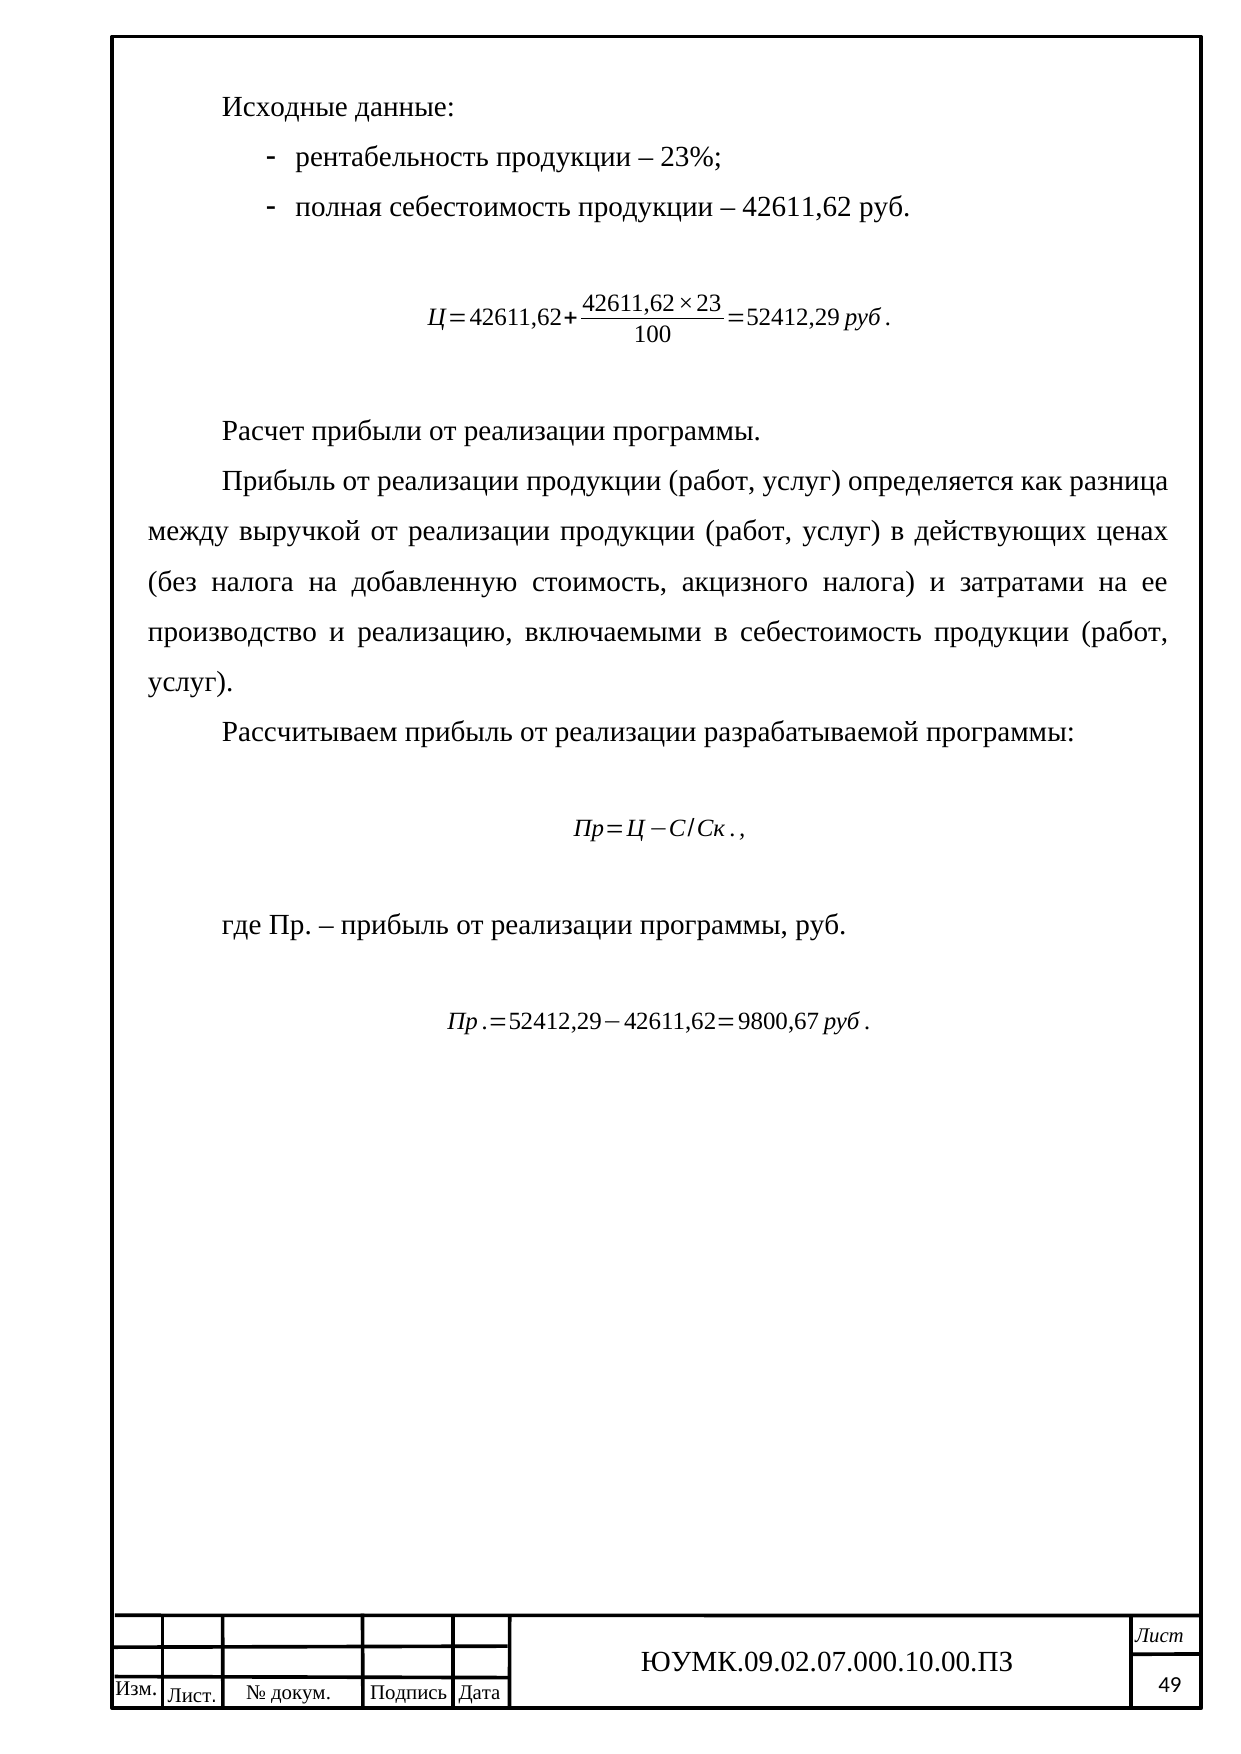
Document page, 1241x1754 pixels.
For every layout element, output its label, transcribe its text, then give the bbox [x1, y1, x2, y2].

text Прибыль от реализации продукции (работ, услуг) определяется как разница между выручкой от реализации продукции (работ, услуг) в действующих ценах (без налога на добавленную стоимость, акцизного налога) и затратами на ее производство и реализацию, включаемыми в себестоимость продукции (работ, услуг). [148, 463, 1169, 698]
list полная себестоимость продукции – 42611,62 руб. [148, 189, 1169, 223]
text где Пр. – прибыль от реализации программы, руб. [148, 907, 1169, 940]
text Исходные данные: [148, 89, 1169, 122]
text Расчет прибыли от реализации программы. [148, 413, 1169, 446]
text Рассчитываем прибыль от реализации разрабатываемой программы: [148, 714, 1169, 748]
list рентабельность продукции – 23%; [148, 139, 1169, 173]
